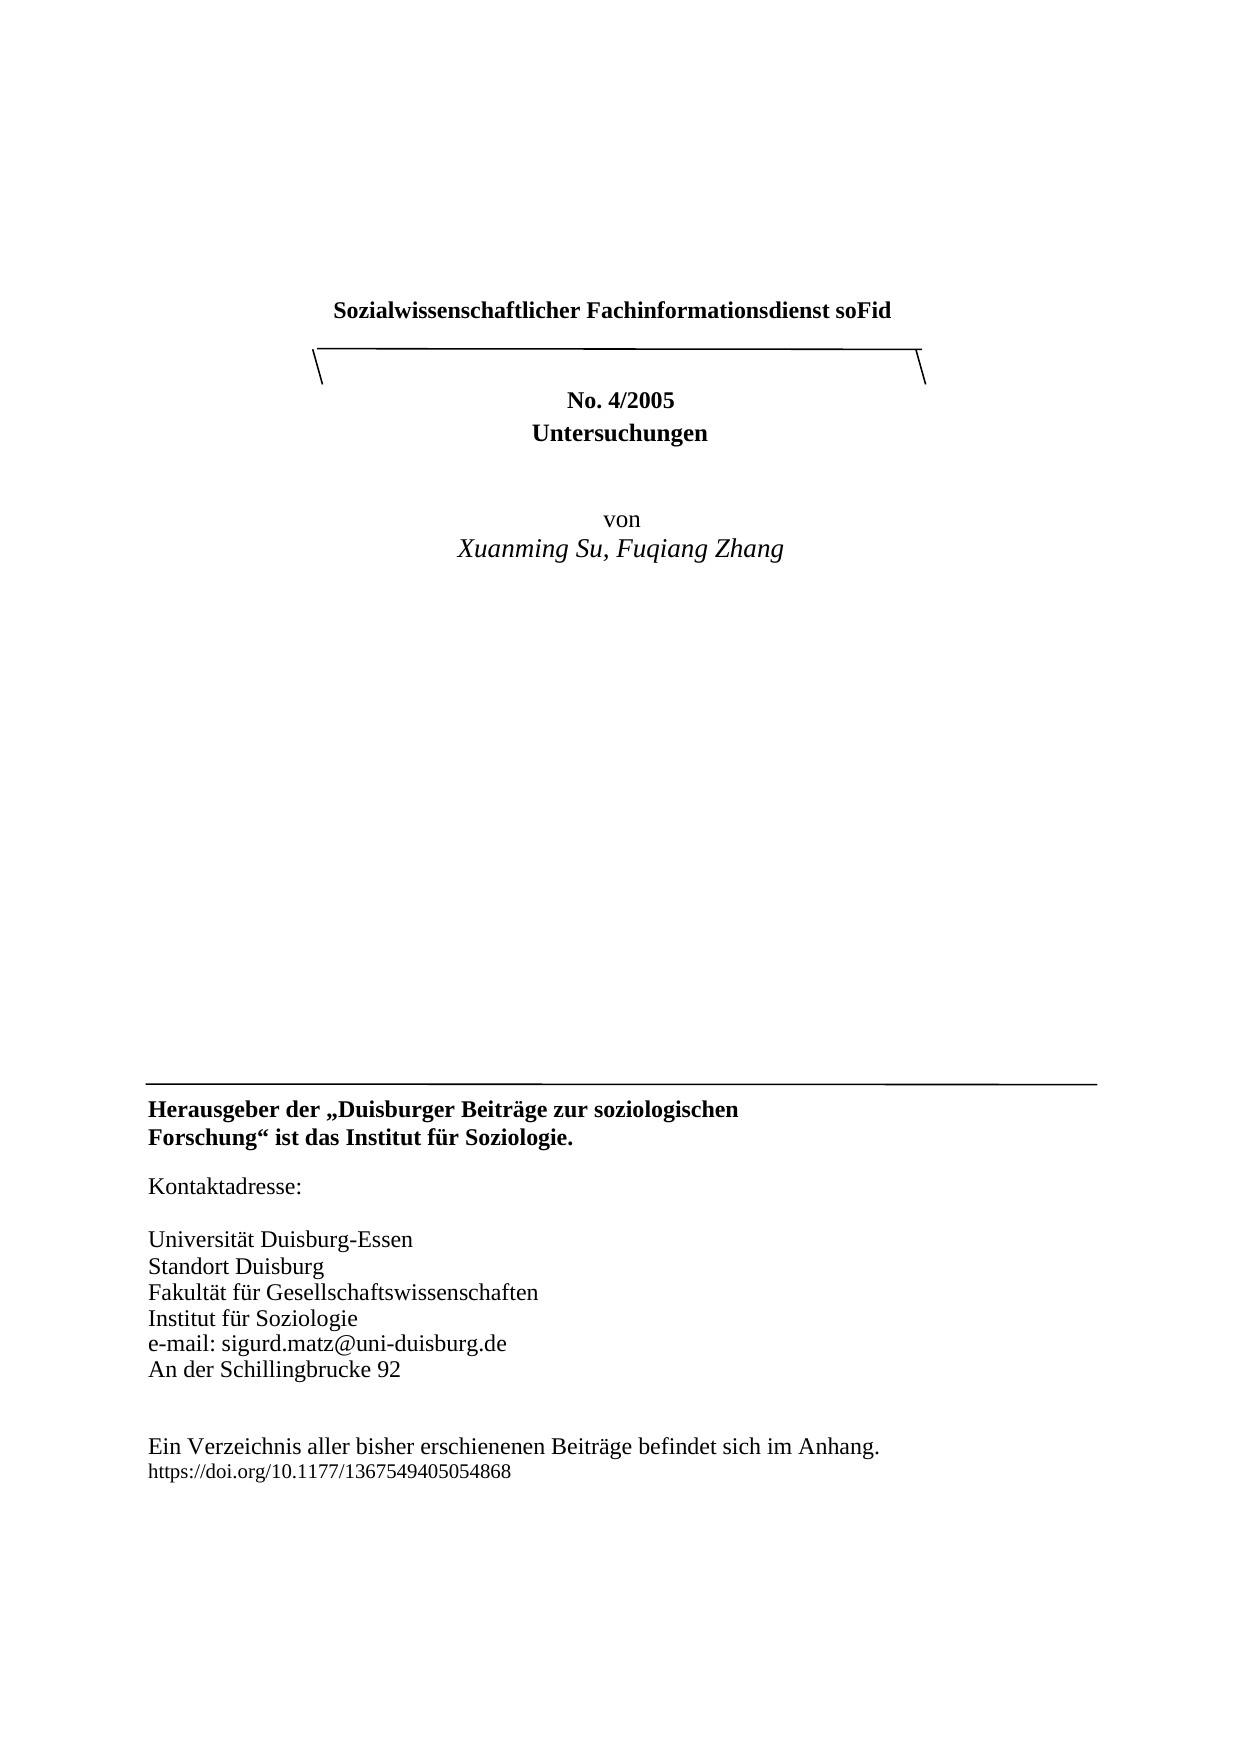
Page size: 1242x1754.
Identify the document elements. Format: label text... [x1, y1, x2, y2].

text von [148, 504, 1096, 533]
text Universität Duisburg-Essen [148, 1225, 1092, 1253]
text Kontaktadresse: [148, 1172, 1092, 1199]
text Untersuchungen [148, 418, 1092, 446]
text Sozialwissenschaftlicher Fachinformationsdienst soFid [148, 297, 1077, 324]
text Xuanming Su, Fuqiang Zhang [148, 533, 1094, 564]
text An der Schillingbrucke 92 [148, 1357, 443, 1383]
text No. 4/2005 [148, 386, 1094, 414]
text Institut für Soziologie [148, 1306, 1092, 1332]
text Standort Duisburg [148, 1253, 1092, 1280]
text Ein Verzeichnis aller bisher erschienenen Beiträge befindet sich im Anhang. [148, 1432, 1092, 1459]
text Fakultät für Gesellschaftswissenschaften [148, 1280, 1092, 1306]
text https://doi.org/10.1177/1367549405054868 [148, 1459, 1092, 1483]
text Herausgeber der „Duisburger Beiträge zur soziologischen Forschung“ ist das Institut für Soziologie. [148, 1096, 837, 1150]
text e-mail: sigurd.matz@uni-duisburg.de [148, 1332, 1092, 1357]
